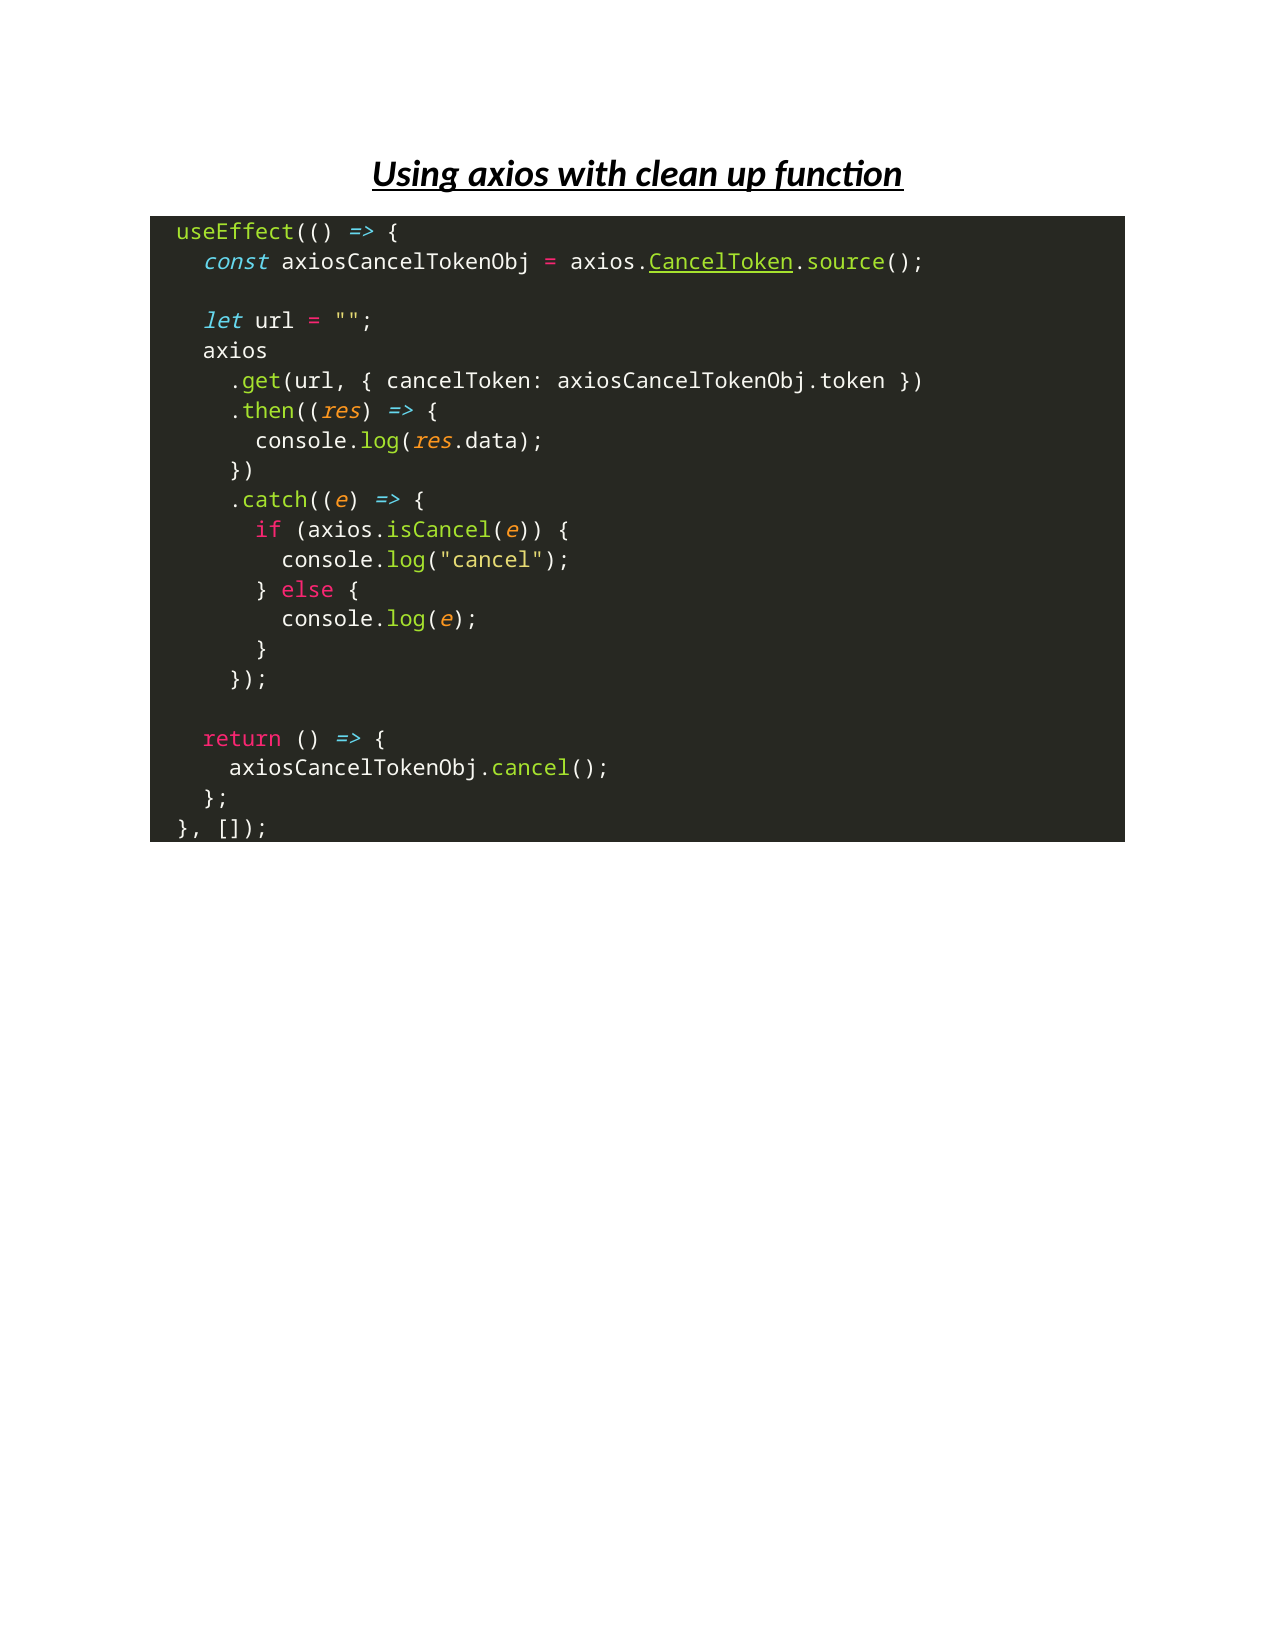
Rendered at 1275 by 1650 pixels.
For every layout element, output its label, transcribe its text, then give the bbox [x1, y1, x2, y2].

text axiosCancelTokenObj.cancel(); [150, 752, 1125, 782]
text console.log(res.data); [150, 425, 1125, 454]
text Using axios with clean up function [150, 150, 1125, 196]
text console.log("cancel"); [150, 544, 1125, 574]
text }); [150, 663, 1125, 693]
text }) [150, 454, 1125, 484]
text } else { [150, 574, 1125, 603]
text const axiosCancelTokenObj = axios.CancelToken.source(); [150, 246, 1125, 276]
text }; [150, 782, 1125, 812]
text let url = ""; [150, 306, 1125, 335]
text } [150, 633, 1125, 663]
text .catch((e) => { [150, 484, 1125, 514]
text console.log(e); [150, 603, 1125, 633]
text .then((res) => { [150, 395, 1125, 425]
text useEffect(() => { [150, 216, 1125, 246]
text }, []); [150, 812, 1125, 842]
text return () => { [150, 723, 1125, 752]
text if (axios.isCancel(e)) { [150, 514, 1125, 544]
text .get(url, { cancelToken: axiosCancelTokenObj.token }) [150, 365, 1125, 395]
text axios [150, 335, 1125, 365]
